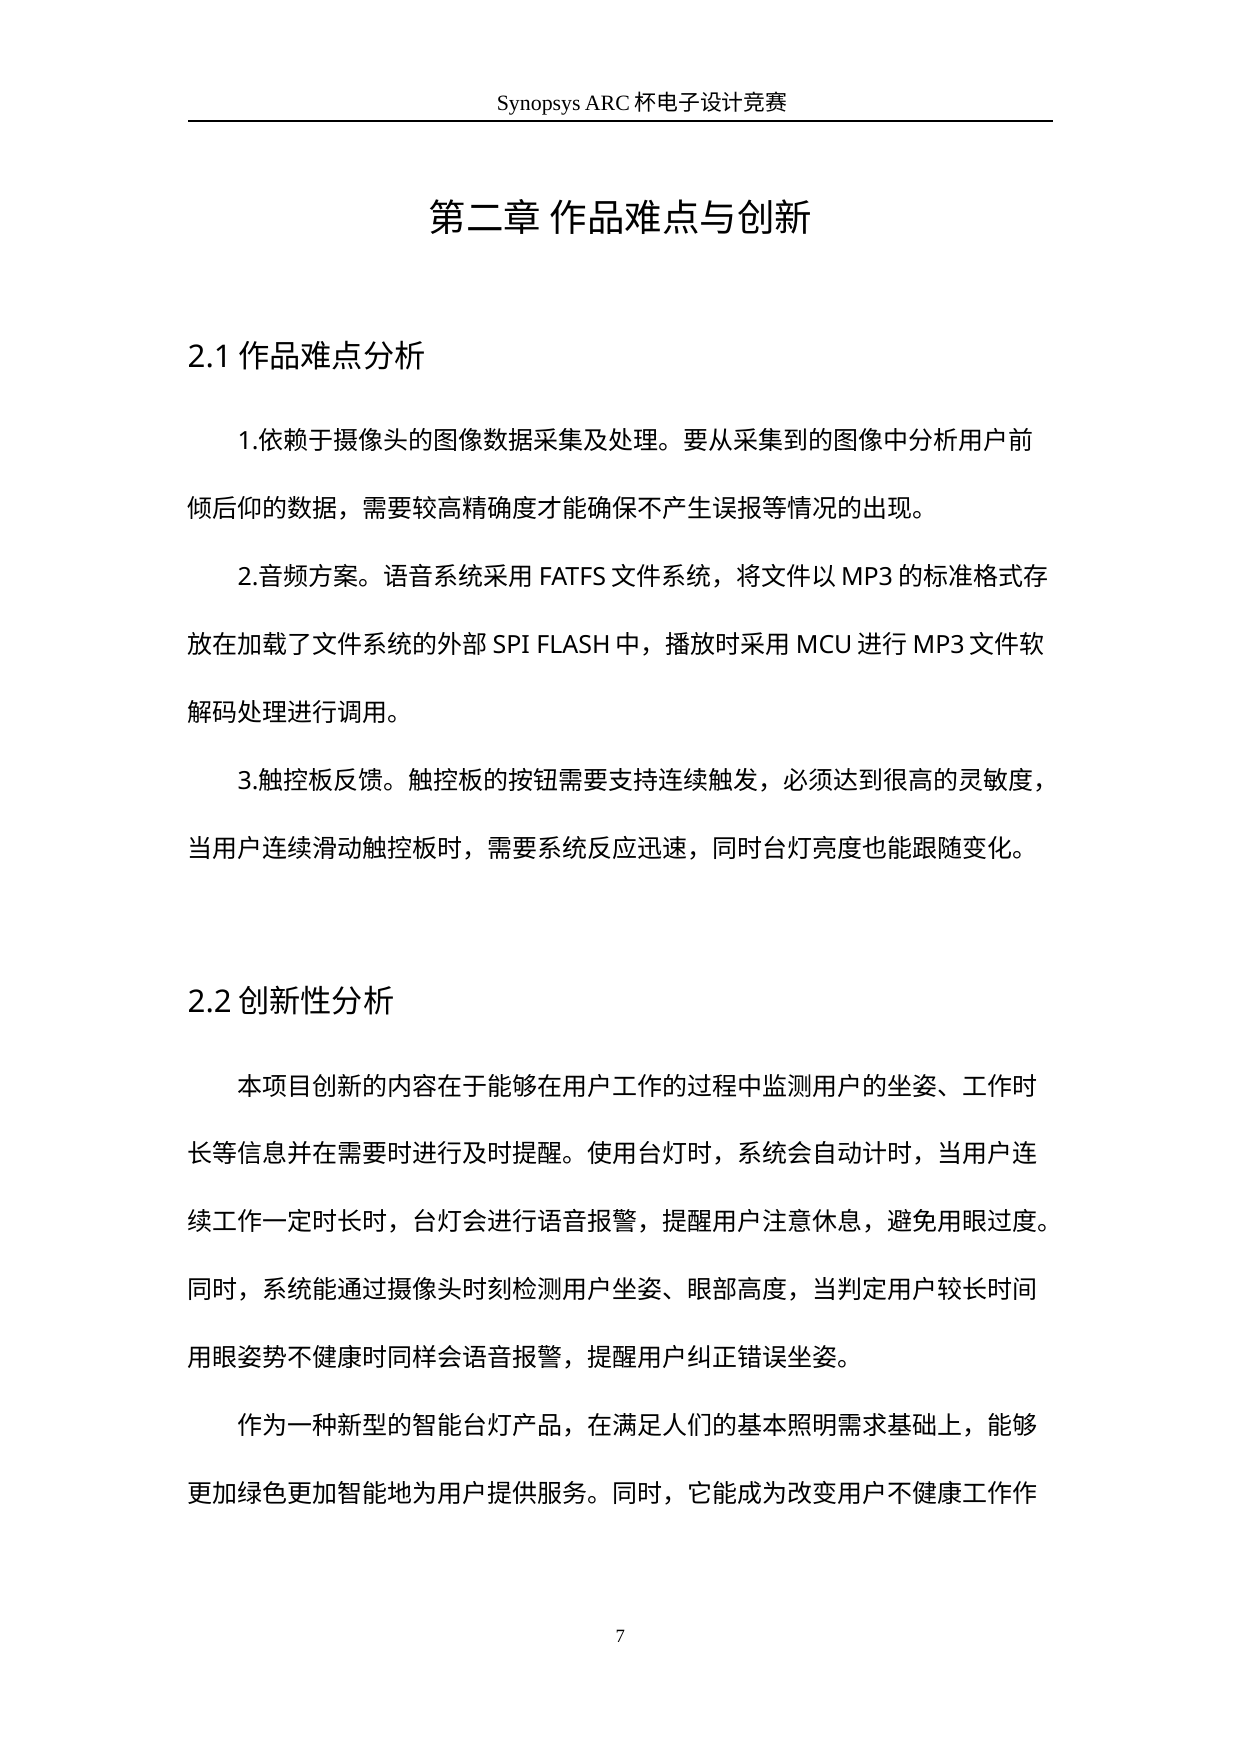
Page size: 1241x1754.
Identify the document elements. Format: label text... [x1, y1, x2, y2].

subtitle 第二章 作品难点与创新 [187, 181, 1053, 249]
text 1.依赖于摄像头的图像数据采集及处理。要从采集到的图像中分析用户前倾后仰的数据，需要较高精确度才能确保不产生误报等情况的出现。 [187, 405, 1053, 541]
subtitle 2.1作品难点分析 [187, 320, 1053, 388]
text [187, 1390, 1053, 1526]
text 3.触控板反馈。触控板的按钮需要支持连续触发，必须达到很高的灵敏度，当用户连续滑动触控板时，需要系统反应迅速，同时台灯亮度也能跟随变化。 [187, 744, 1053, 880]
text 2.音频方案。语音系统采用FATFS文件系统，将文件以MP3的标准格式存放在加载了文件系统的外部SPI FLASH中，播放时采用MCU进行MP3文件软解码处理进行调用。 [187, 541, 1053, 744]
subtitle 2.2创新性分析 [187, 965, 1053, 1033]
text 本项目创新的内容在于能够在用户工作的过程中监测用户的坐姿、工作时长等信息并在需要时进行及时提醒。使用台灯时，系统会自动计时，当用户连续工作一定时长时，台灯会进行语音报警，提醒用户注意休息，避免用眼过度。同时，系统能通过摄像头时刻检测用户坐姿、眼部高度，当判定用户较长时间用眼姿势不健康时同样会语音报警，提醒用户纠正错误坐姿。 [187, 1050, 1053, 1390]
